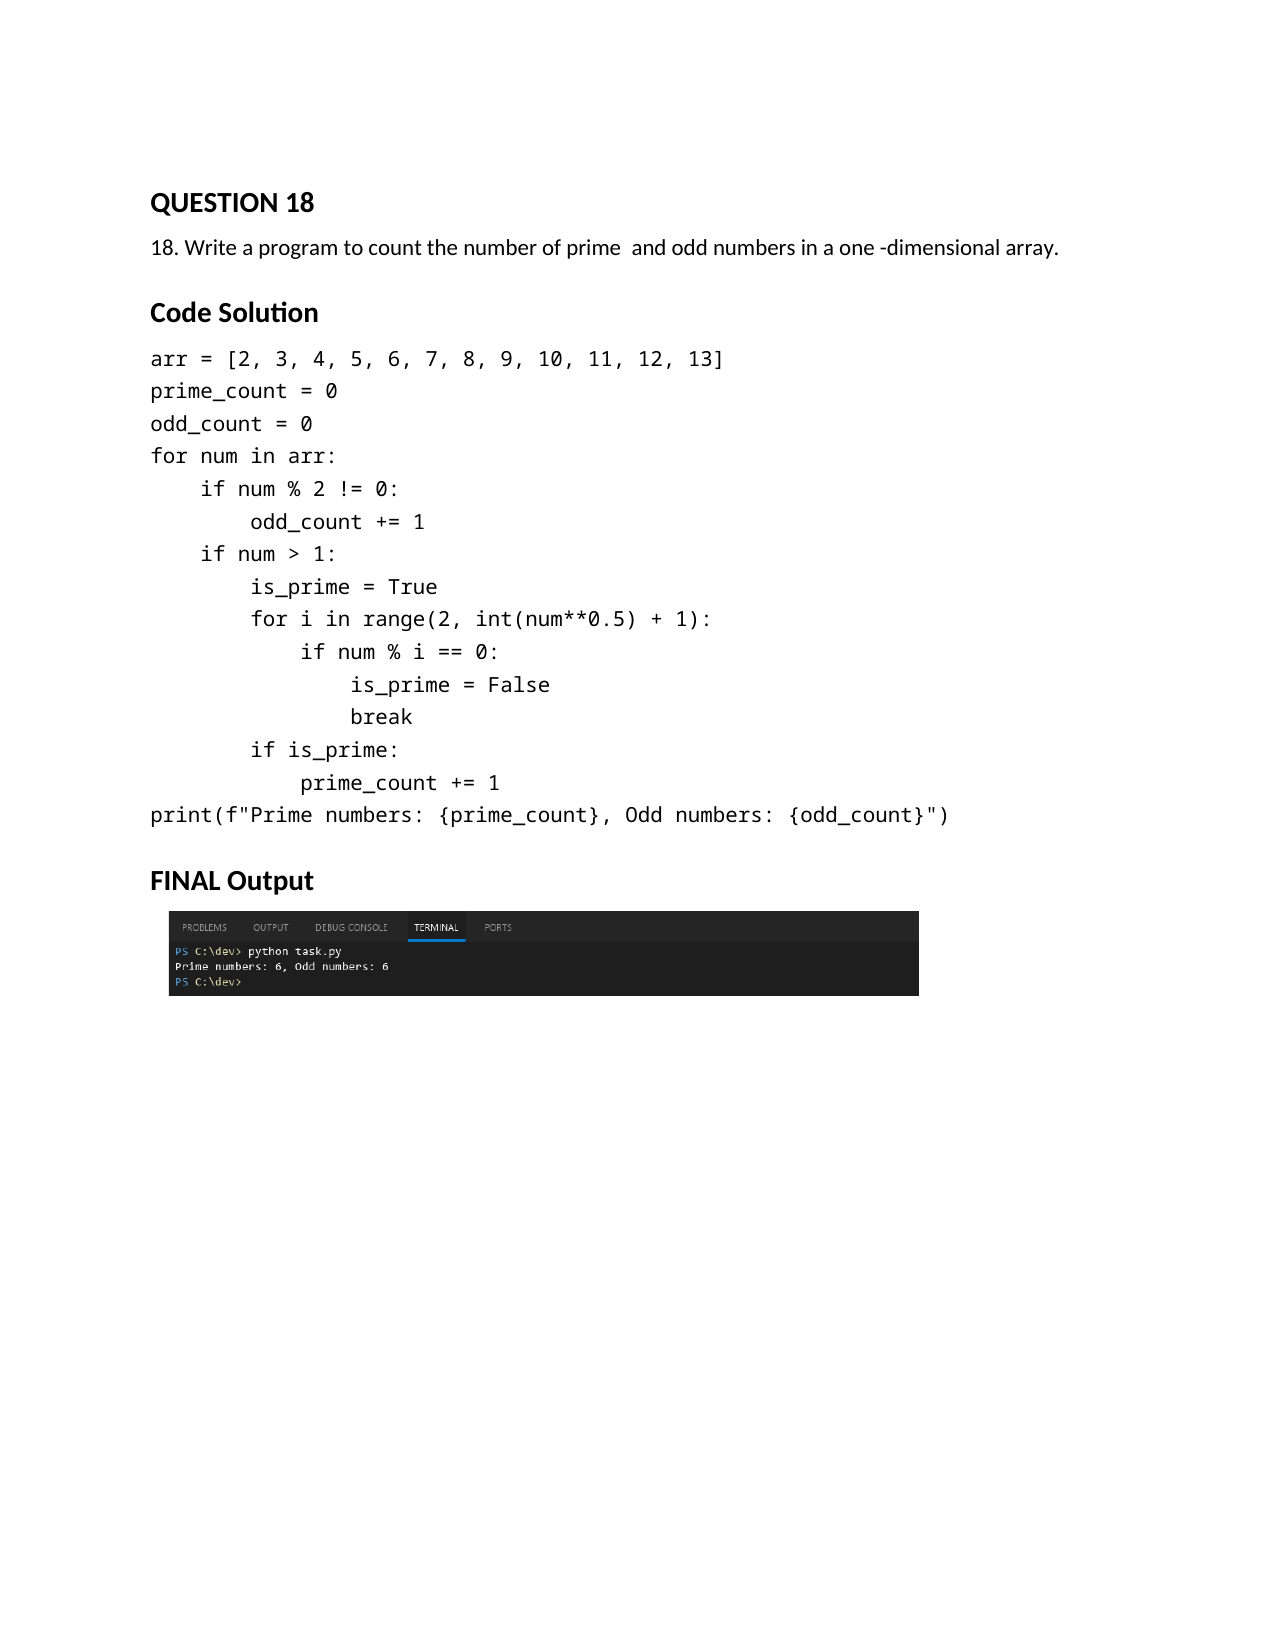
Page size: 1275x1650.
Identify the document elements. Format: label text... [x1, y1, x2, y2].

text 18. Write a program to count the number of prime and odd numbers in a one -dimensional array. [150, 233, 1064, 261]
subtitle QUESTION 18 [150, 184, 1064, 219]
text arr = [2, 3, 4, 5, 6, 7, 8, 9, 10, 11, 12, 13] prime_count = 0 odd_count = 0 for num in arr: if num % 2 != 0: odd_count += 1 if num > 1: is_prime = True for i in range(2, int(num**0.5) + 1): if num % i == 0: is_prime = False break if is_prime: prime_count += 1 print(f"Prime numbers: {prime_count}, Odd numbers: {odd_count}") [150, 344, 1064, 829]
subtitle FINAL Output [150, 862, 1064, 898]
picture [168, 911, 919, 996]
subtitle Code Solution [150, 294, 1064, 330]
